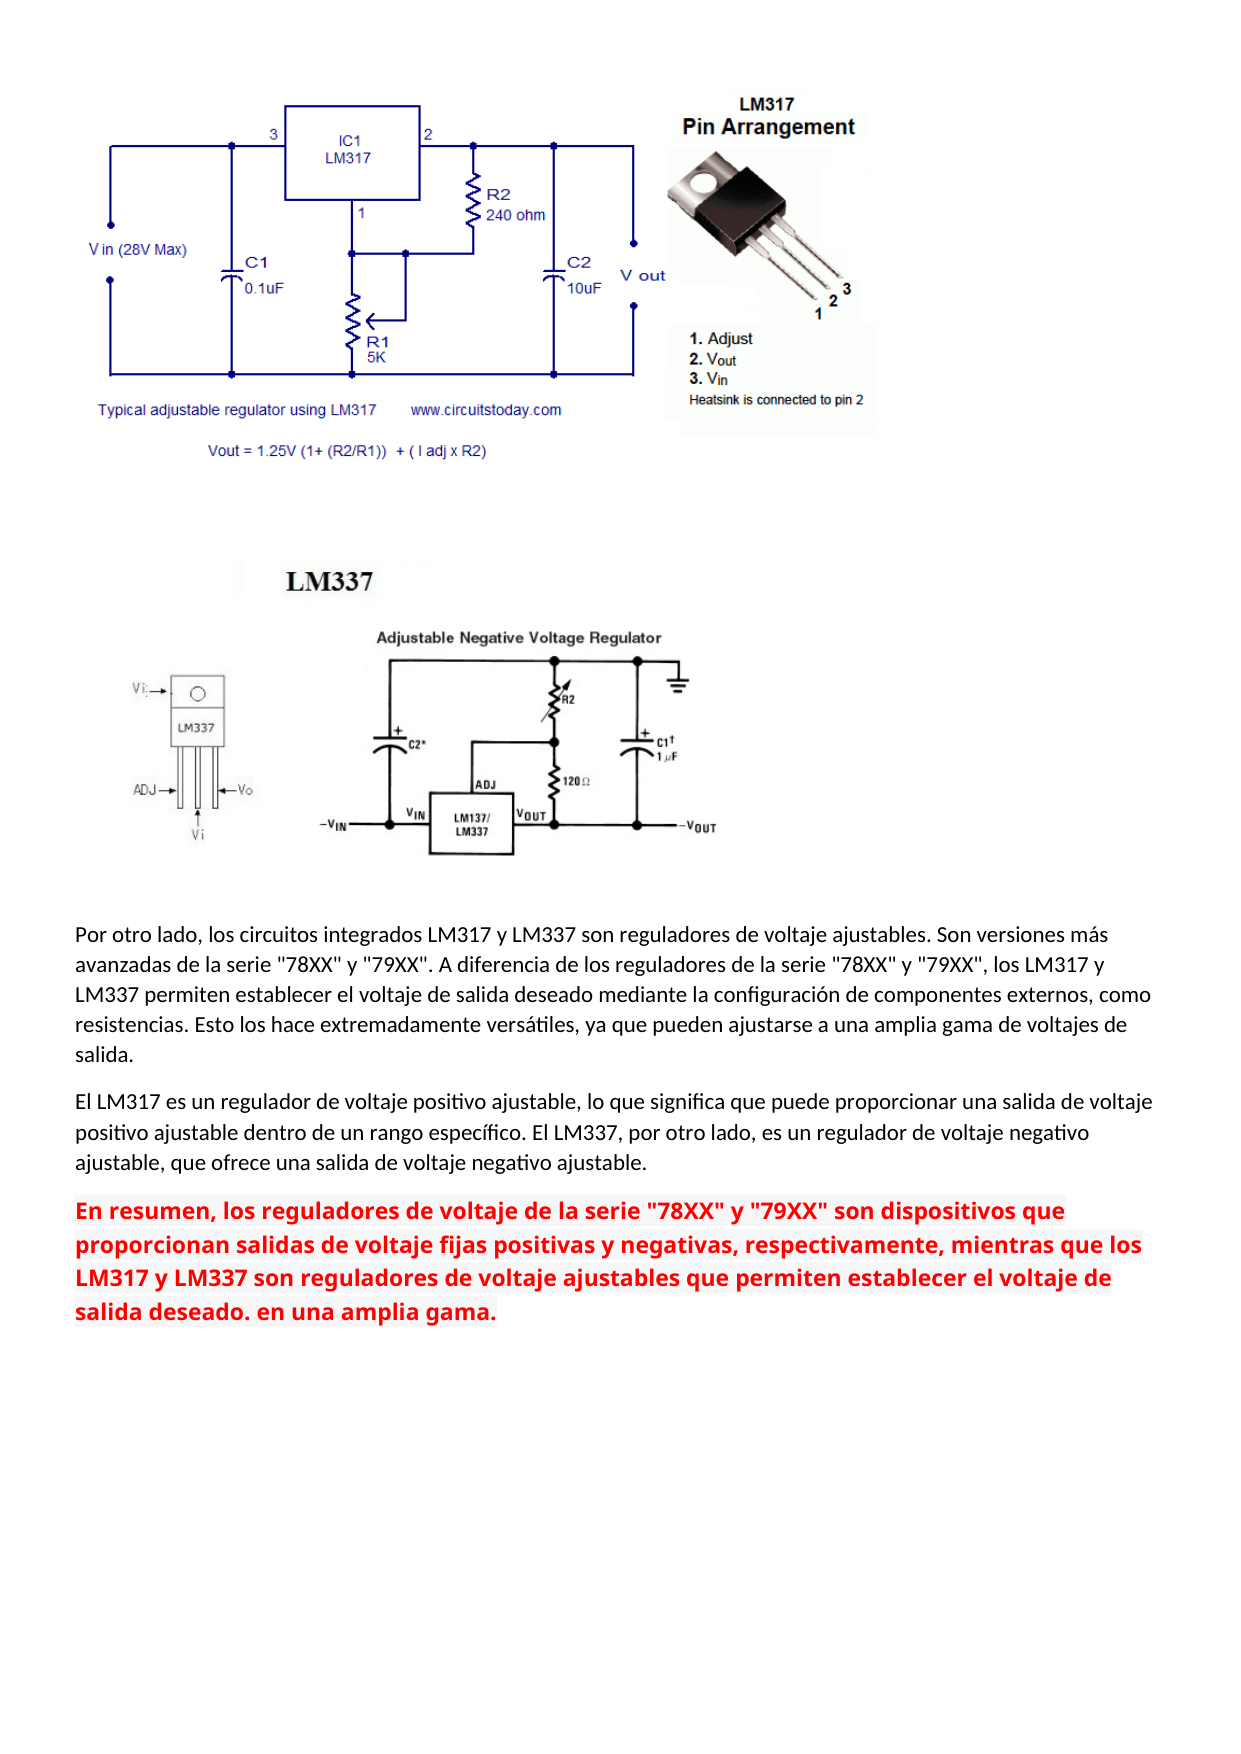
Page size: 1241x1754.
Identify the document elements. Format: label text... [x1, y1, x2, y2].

text Por otro lado, los circuitos integrados LM317 y LM337 son reguladores de voltaje ajustables. Son versiones más avanzadas de la serie "78XX" y "79XX". A diferencia de los reguladores de la serie "78XX" y "79XX", los LM317 y LM337 permiten establecer el voltaje de salida deseado mediante la configuración de componentes externos, como resistencias. Esto los hace extremadamente versátiles, ya que pueden ajustarse a una amplia gama de voltajes de salida. [75, 920, 1165, 1069]
text El LM317 es un regulador de voltaje positivo ajustable, lo que significa que puede proporcionar una salida de voltaje positivo ajustable dentro de un rango específico. El LM337, por otro lado, es un regulador de voltaje negativo ajustable, que ofrece una salida de voltaje negativo ajustable. [75, 1087, 1165, 1176]
text En resumen, los reguladores de voltaje de la serie "78XX" y "79XX" son dispositivos que proporcionan salidas de voltaje fijas positivas y negativas, respectivamente, mientras que los LM317 y LM337 son reguladores de voltaje ajustables que permiten establecer el voltaje de salida deseado. en una amplia gama. [75, 1195, 1165, 1327]
picture [75, 75, 878, 483]
picture [75, 501, 779, 901]
